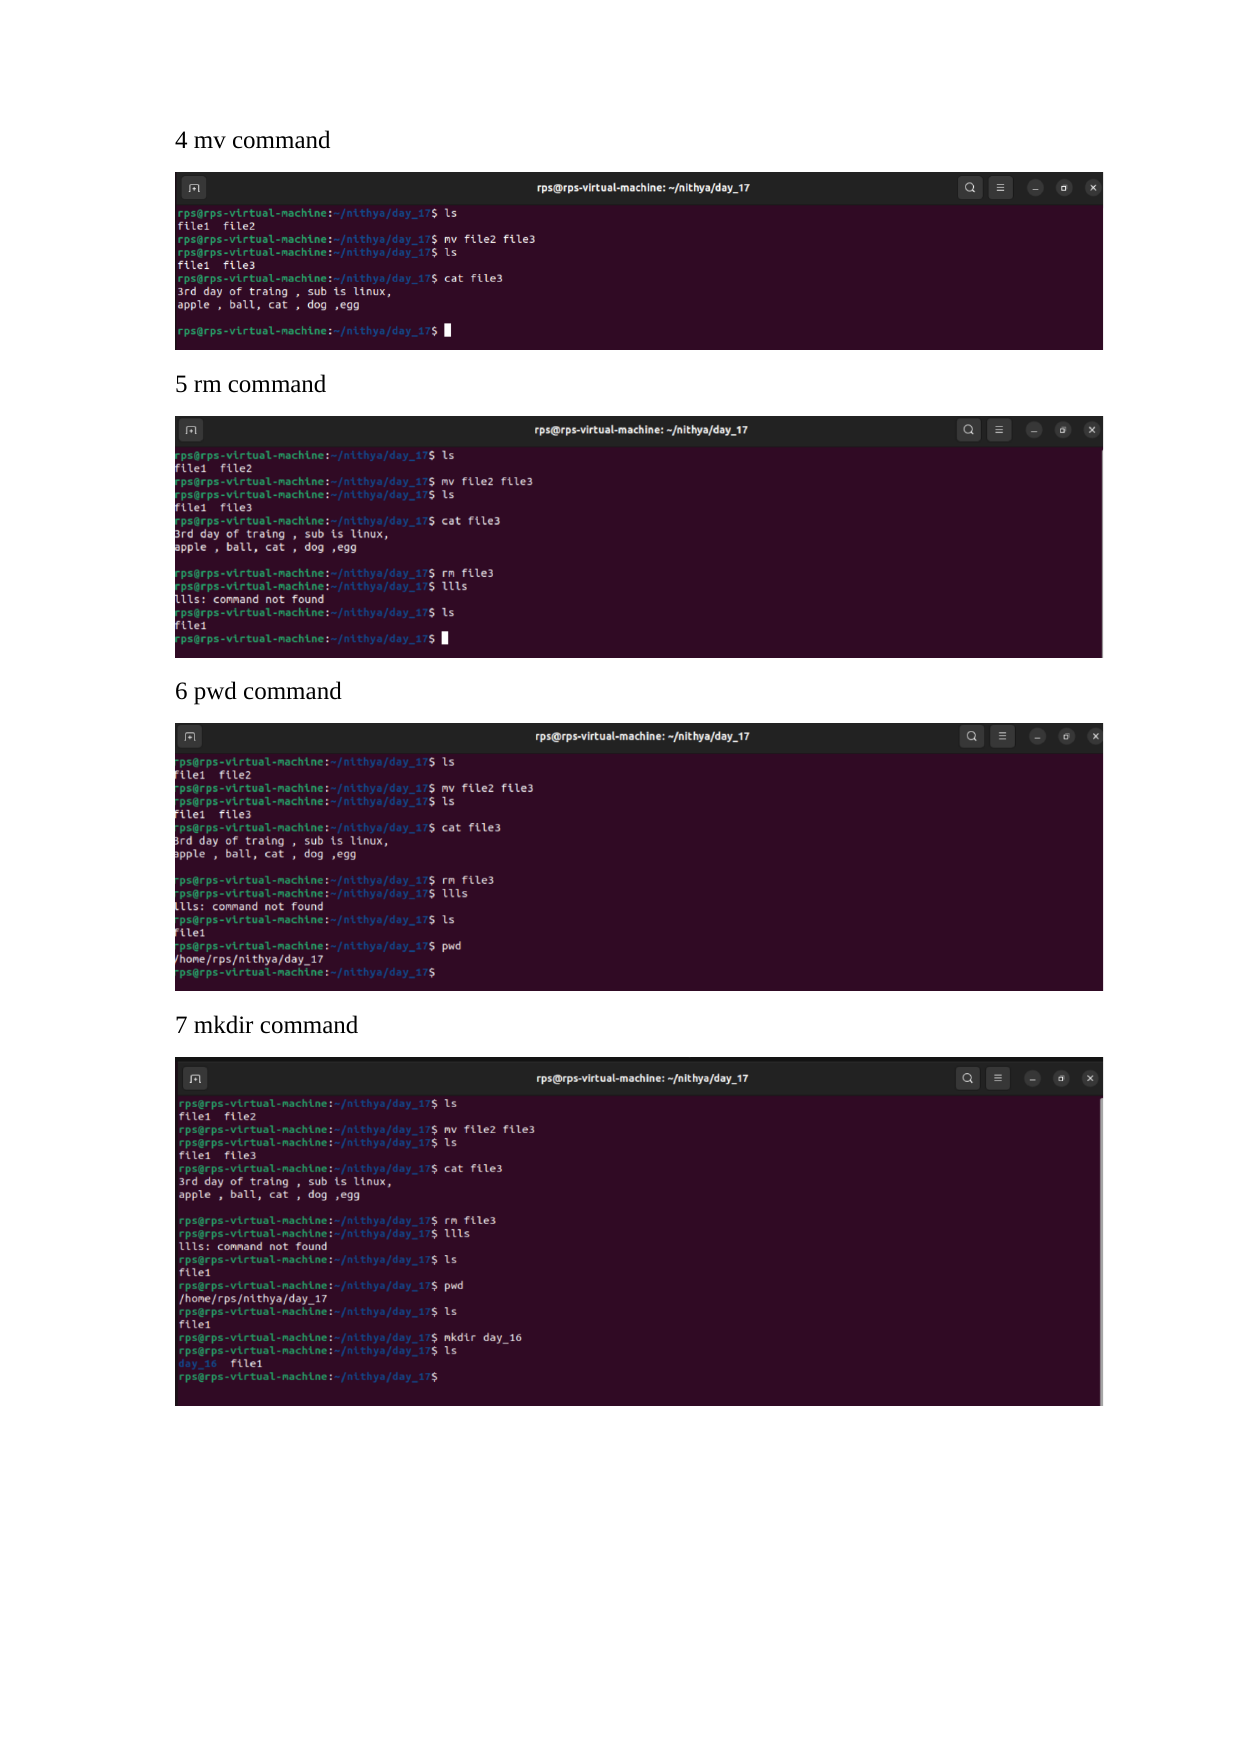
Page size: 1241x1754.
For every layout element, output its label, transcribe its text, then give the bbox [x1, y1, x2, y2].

picture [175, 1057, 1104, 1406]
text 7 mkdir command [175, 1010, 1103, 1038]
text 6 pwd command [175, 676, 1103, 705]
text 4 mv command [175, 125, 1103, 154]
picture [175, 172, 1104, 350]
picture [175, 416, 1104, 658]
picture [175, 723, 1104, 991]
text 5 rm command [175, 369, 1103, 397]
